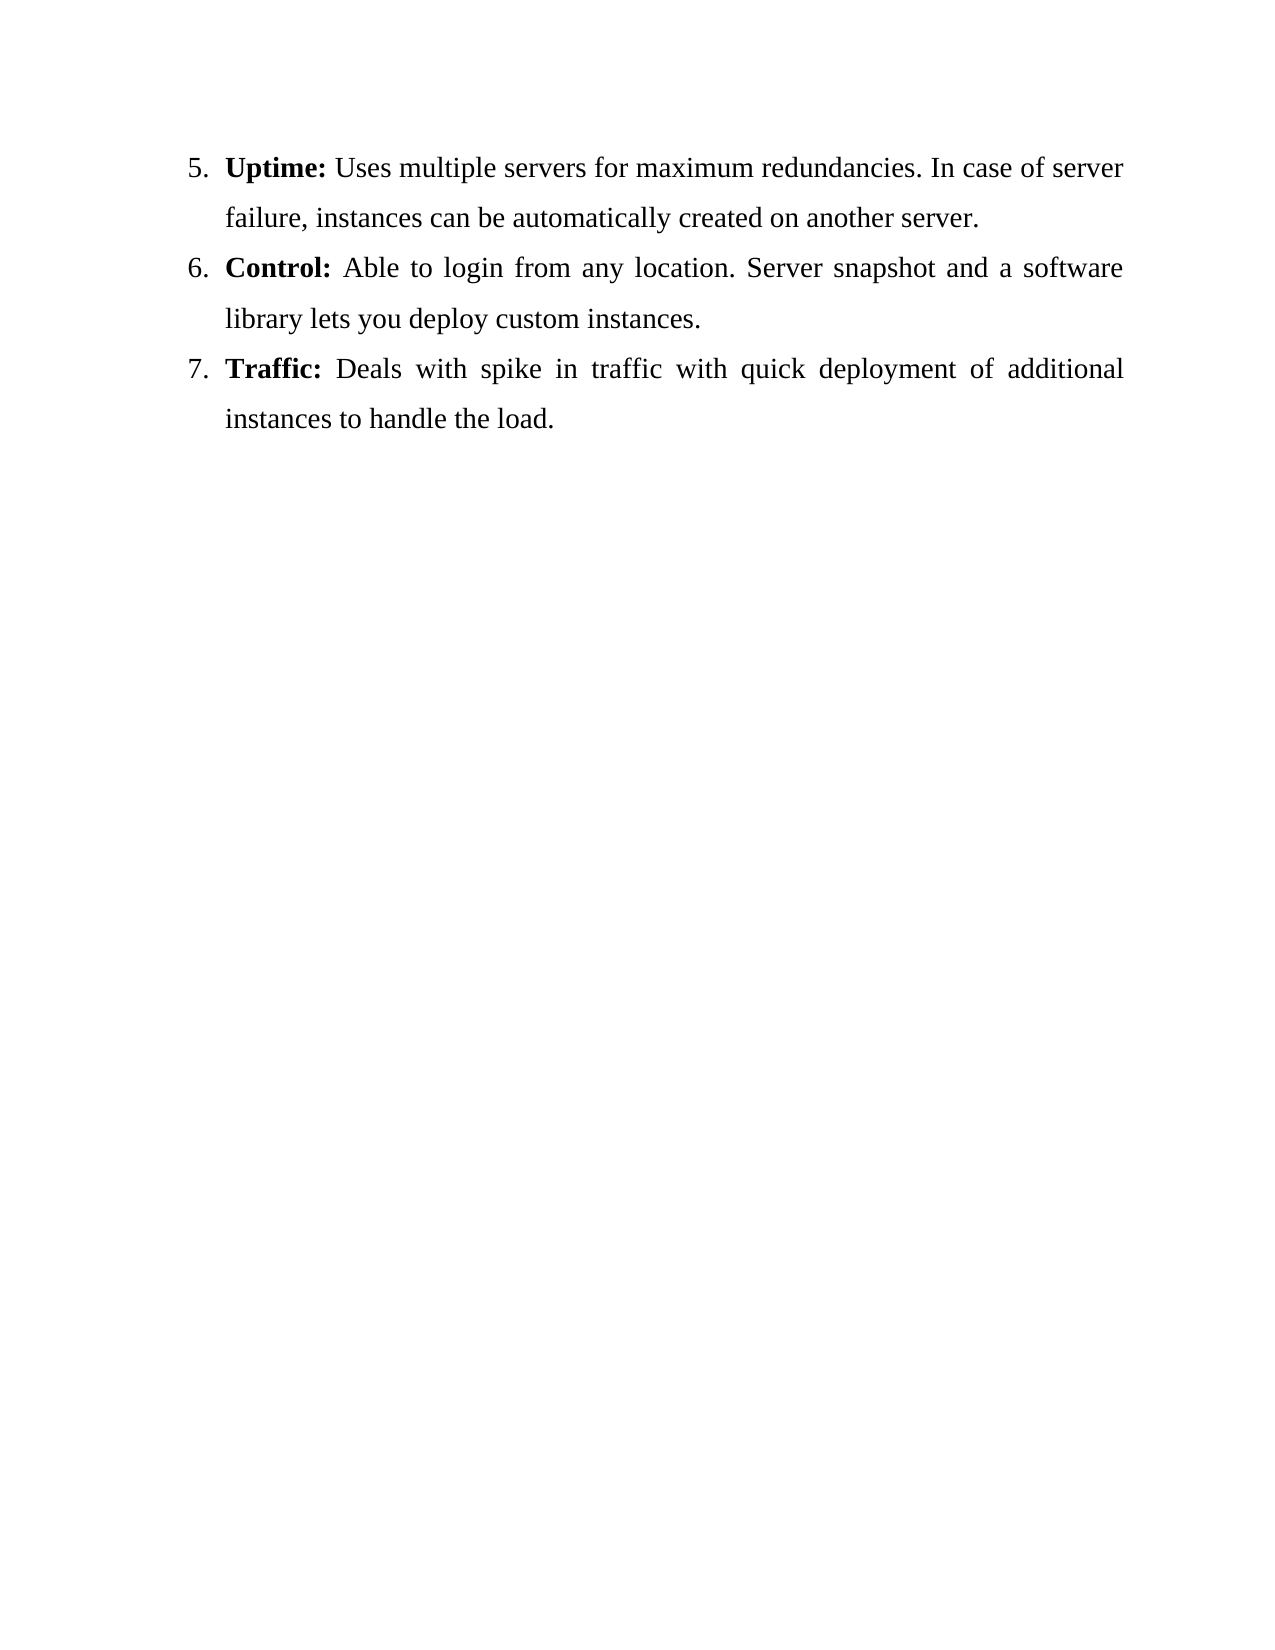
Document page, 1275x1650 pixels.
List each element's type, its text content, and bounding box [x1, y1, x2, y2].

list Control: Able to login from any location. Server snapshot and a software library lets you deploy custom instances. [187, 251, 1125, 334]
list Uptime: Uses multiple servers for maximum redundancies. In case of server failure, instances can be automatically created on another server. [187, 150, 1125, 234]
list Traffic: Deals with spike in traffic with quick deployment of additional instances to handle the load. [187, 351, 1125, 435]
